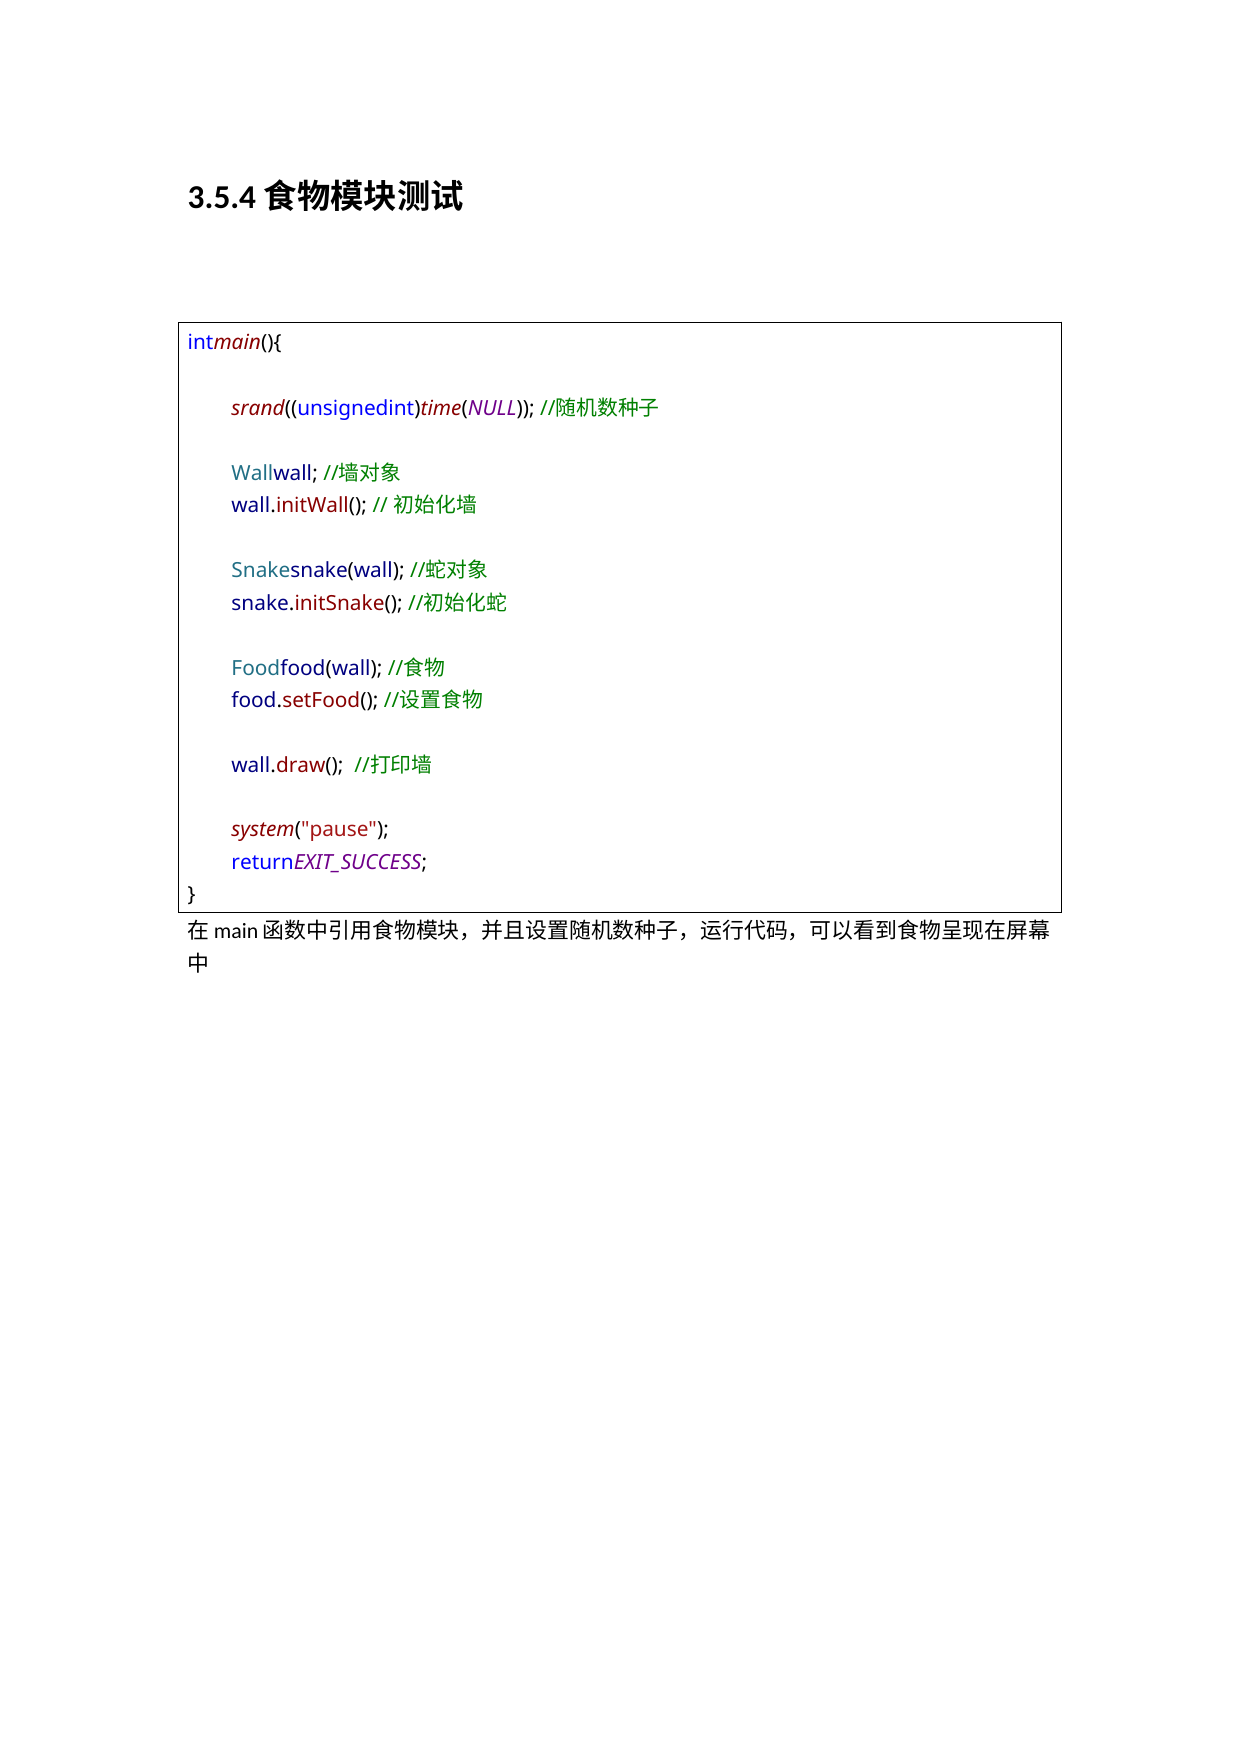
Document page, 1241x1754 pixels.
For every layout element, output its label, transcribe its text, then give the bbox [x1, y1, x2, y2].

text wall.draw(); //打印墙 [187, 747, 1053, 780]
text Wallwall; //墙对象 [187, 455, 1053, 487]
text Foodfood(wall); //食物 [187, 650, 1053, 682]
text system("pause"); [187, 812, 1053, 845]
text } [179, 874, 1061, 912]
text wall.initWall(); // 初始化墙 [187, 487, 1053, 520]
text snake.initSnake(); //初始化蛇 [187, 585, 1053, 617]
text Snakesnake(wall); //蛇对象 [187, 552, 1053, 585]
text intmain(){ [179, 323, 1061, 357]
text returnEXIT_SUCCESS; [187, 845, 1053, 874]
text srand((unsignedint)time(NULL)); //随机数种子 [187, 390, 1053, 422]
text food.setFood(); //设置食物 [187, 682, 1053, 715]
subtitle 3.5.4 食物模块测试 [187, 162, 1053, 227]
text 在main函数中引用食物模块，并且设置随机数种子，运行代码，可以看到食物呈现在屏幕中 [187, 913, 1053, 978]
